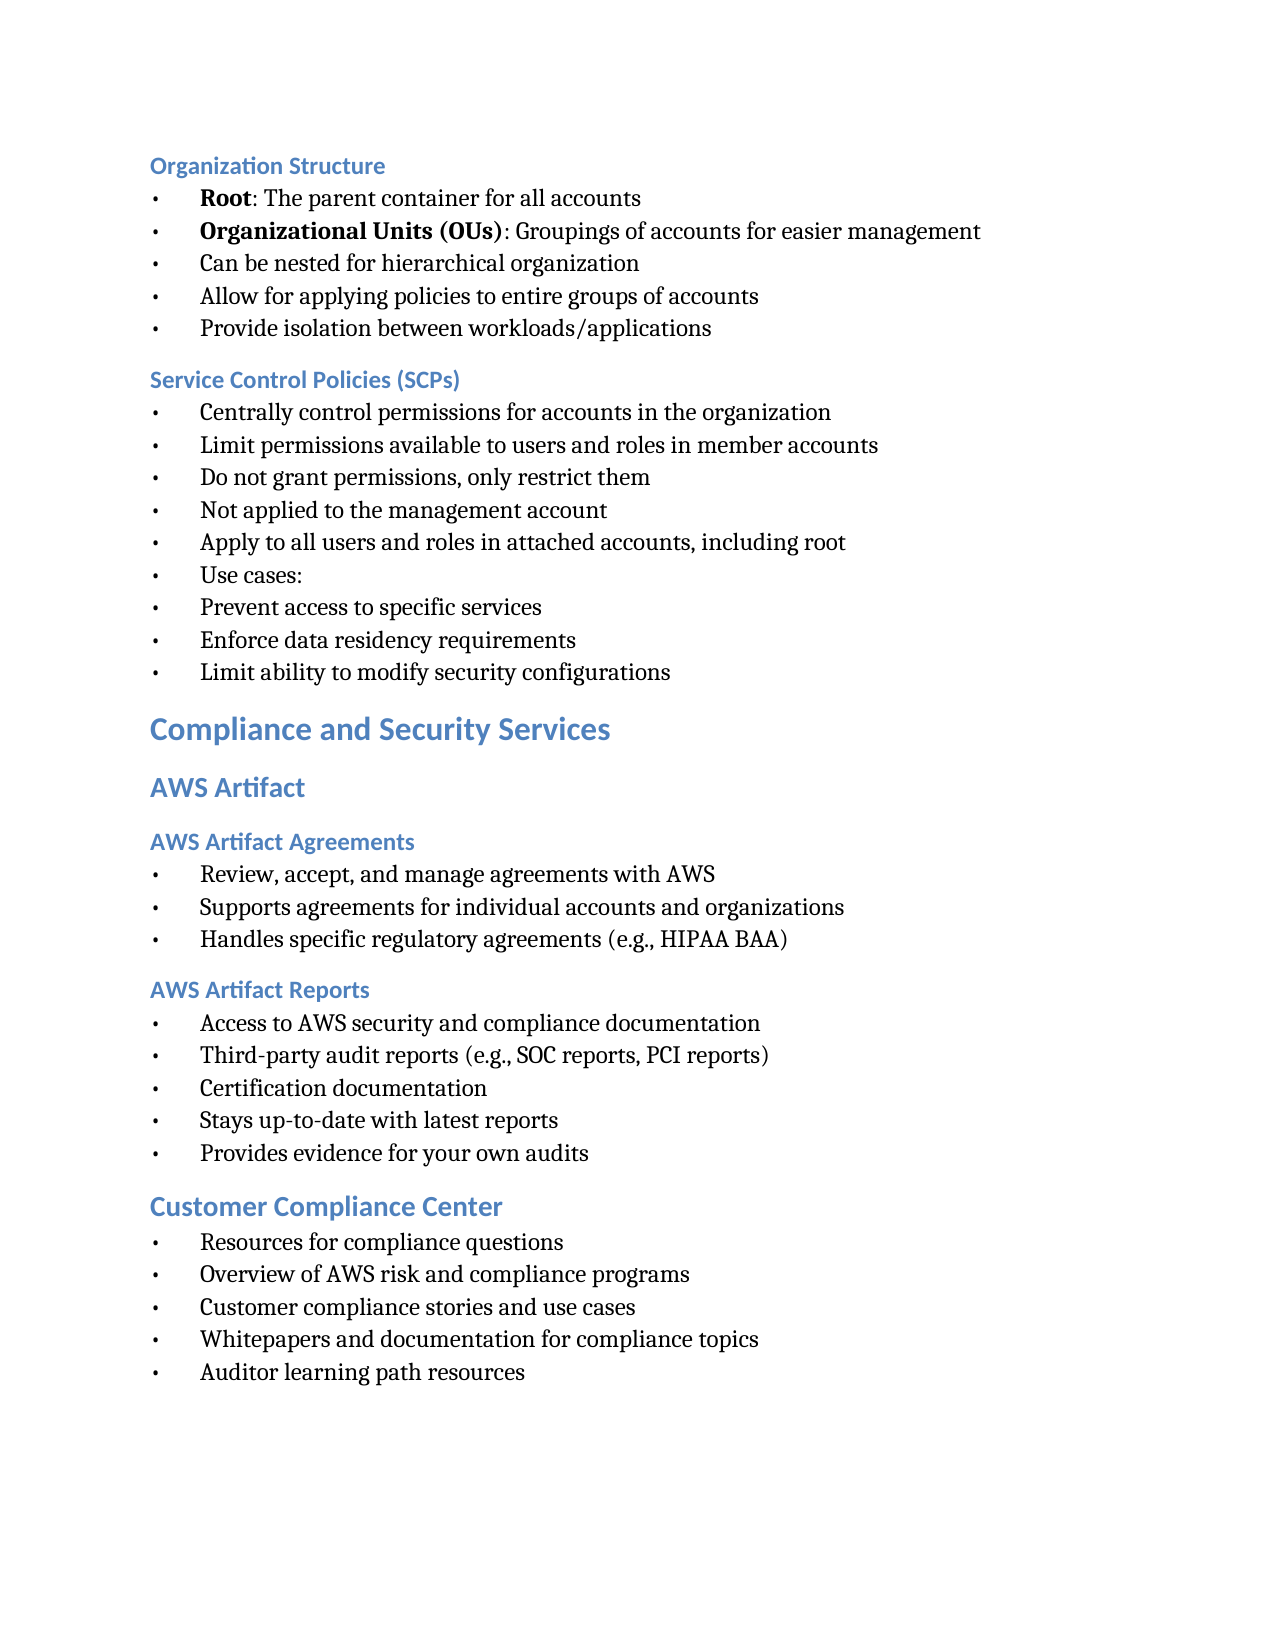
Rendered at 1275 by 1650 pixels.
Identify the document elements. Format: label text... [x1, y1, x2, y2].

subtitle Compliance and Security Services [150, 708, 1125, 748]
list Auditor learning path resources [150, 1358, 1125, 1387]
list Limit ability to modify security configurations [150, 658, 1125, 687]
list Third-party audit reports (e.g., SOC reports, PCI reports) [150, 1041, 1125, 1070]
list Not applied to the management account [150, 496, 1125, 524]
list Supports agreements for individual accounts and organizations [150, 892, 1125, 921]
list Customer compliance stories and use cases [150, 1293, 1125, 1322]
list Centrally control permissions for accounts in the organization [150, 398, 1125, 427]
list Do not grant permissions, only restrict them [150, 463, 1125, 492]
list Access to AWS security and compliance documentation [150, 1009, 1125, 1038]
list Use cases: [150, 561, 1125, 589]
list Allow for applying policies to entire groups of accounts [150, 282, 1125, 311]
list Can be nested for hierarchical organization [150, 249, 1125, 278]
list Limit permissions available to users and roles in member accounts [150, 431, 1125, 459]
subtitle Service Control Policies (SCPs) [150, 364, 1125, 394]
list Organizational Units (OUs): Groupings of accounts for easier management [150, 217, 1125, 246]
list Provides evidence for your own audits [150, 1139, 1125, 1168]
list Provide isolation between workloads/applications [150, 314, 1125, 343]
subtitle AWS Artifact [150, 769, 1125, 805]
subtitle Organization Structure [150, 150, 1125, 181]
list Enforce data residency requirements [150, 626, 1125, 654]
list Overview of AWS risk and compliance programs [150, 1260, 1125, 1289]
subtitle AWS Artifact Reports [150, 974, 1125, 1005]
list Prevent access to specific services [150, 593, 1125, 622]
list Apply to all users and roles in attached accounts, including root [150, 528, 1125, 557]
subtitle AWS Artifact Agreements [150, 826, 1125, 856]
list Certification documentation [150, 1074, 1125, 1103]
subtitle Customer Compliance Center [150, 1188, 1125, 1224]
list Review, accept, and manage agreements with AWS [150, 860, 1125, 889]
list Resources for compliance questions [150, 1228, 1125, 1257]
list Handles specific regulatory agreements (e.g., HIPAA BAA) [150, 925, 1125, 954]
list Stays up-to-date with latest reports [150, 1106, 1125, 1135]
list Whitepapers and documentation for compliance topics [150, 1325, 1125, 1354]
list Root: The parent container for all accounts [150, 184, 1125, 213]
